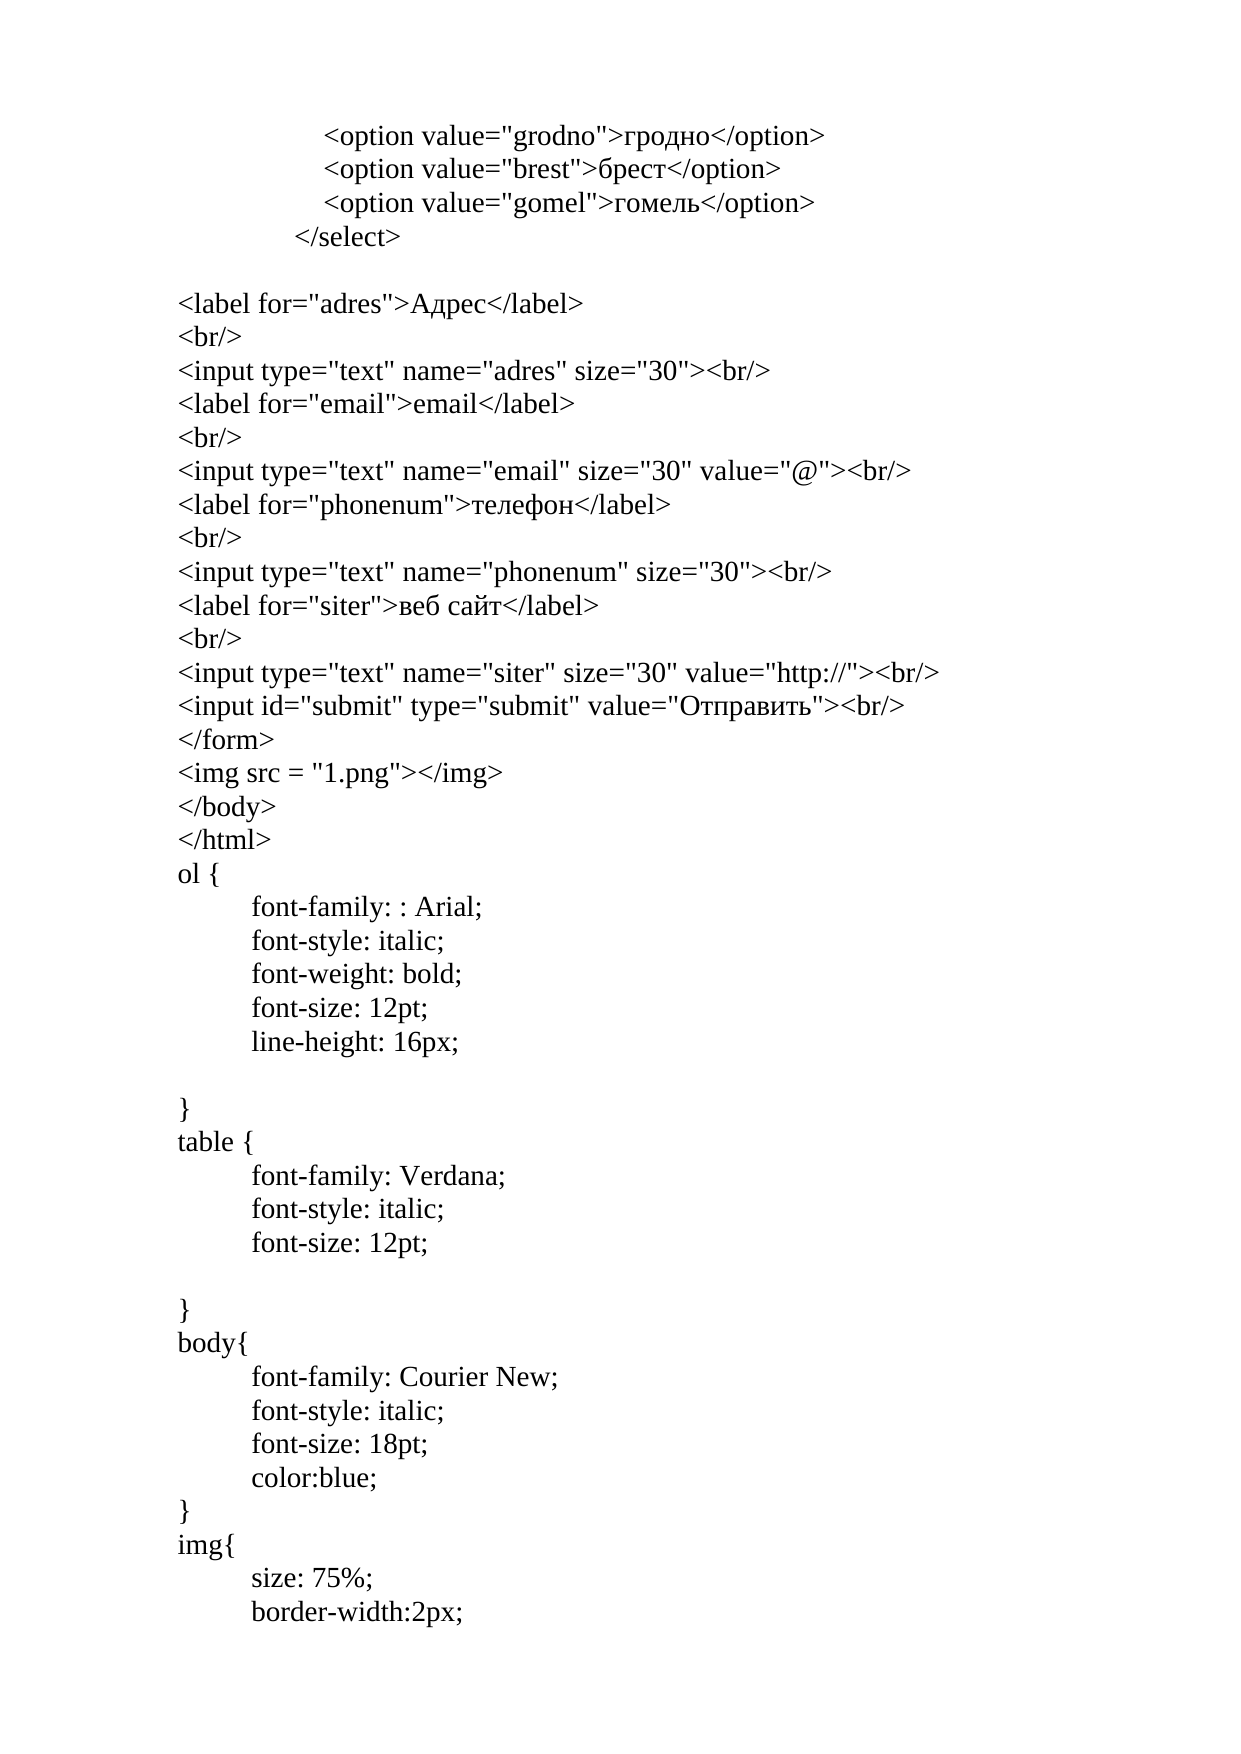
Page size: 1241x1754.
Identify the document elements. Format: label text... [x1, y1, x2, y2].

text <label for="siter">веб сайт</label> [177, 588, 1152, 621]
text <br/> [177, 420, 1152, 453]
text <label for="phonenum">телефон</label> [177, 487, 1152, 521]
text img{ [177, 1527, 1152, 1560]
text <img src = "1.png"></img> [177, 755, 1152, 789]
text size: 75%; [177, 1560, 1152, 1594]
text font-style: italic; [177, 923, 1152, 957]
text } [177, 1493, 1152, 1527]
text <br/> [177, 319, 1152, 353]
text ol { [177, 856, 1152, 889]
text font-weight: bold; [177, 957, 1152, 990]
text <input type="text" name="adres" size="30"><br/> [177, 353, 1152, 386]
text <input type="text" name="phonenum" size="30"><br/> [177, 554, 1152, 588]
text font-family: Courier New; [177, 1359, 1152, 1393]
text table { [177, 1124, 1152, 1158]
text <option value="grodno">гродно</option> [177, 118, 1152, 152]
text <label for="email">email</label> [177, 386, 1152, 420]
text <label for="adres">Адрес</label> [177, 286, 1152, 319]
text font-size: 12pt; [177, 990, 1152, 1024]
text font-family: Verdana; [177, 1158, 1152, 1191]
text <option value="brest">брест</option> [177, 152, 1152, 185]
text <input type="text" name="siter" size="30" value="http://"><br/> [177, 655, 1152, 688]
text color:blue; [177, 1460, 1152, 1493]
text } [177, 1292, 1152, 1326]
text <option value="gomel">гомель</option> [177, 185, 1152, 219]
text <br/> [177, 521, 1152, 554]
text line-height: 16px; [177, 1024, 1152, 1057]
text </form> [177, 722, 1152, 755]
text font-family: : Arial; [177, 889, 1152, 923]
text border-width:2px; [177, 1594, 1152, 1627]
text font-style: italic; [177, 1393, 1152, 1426]
text body{ [177, 1326, 1152, 1359]
text </select> [177, 219, 1152, 252]
text </html> [177, 822, 1152, 856]
text } [177, 1091, 1152, 1124]
text font-style: italic; [177, 1191, 1152, 1225]
text font-size: 18pt; [177, 1426, 1152, 1460]
text font-size: 12pt; [177, 1225, 1152, 1258]
text <input type="text" name="email" size="30" value="@"><br/> [177, 453, 1152, 487]
text <input id="submit" type="submit" value="Отправить"><br/> [177, 688, 1152, 722]
text </body> [177, 789, 1152, 822]
text <br/> [177, 621, 1152, 655]
